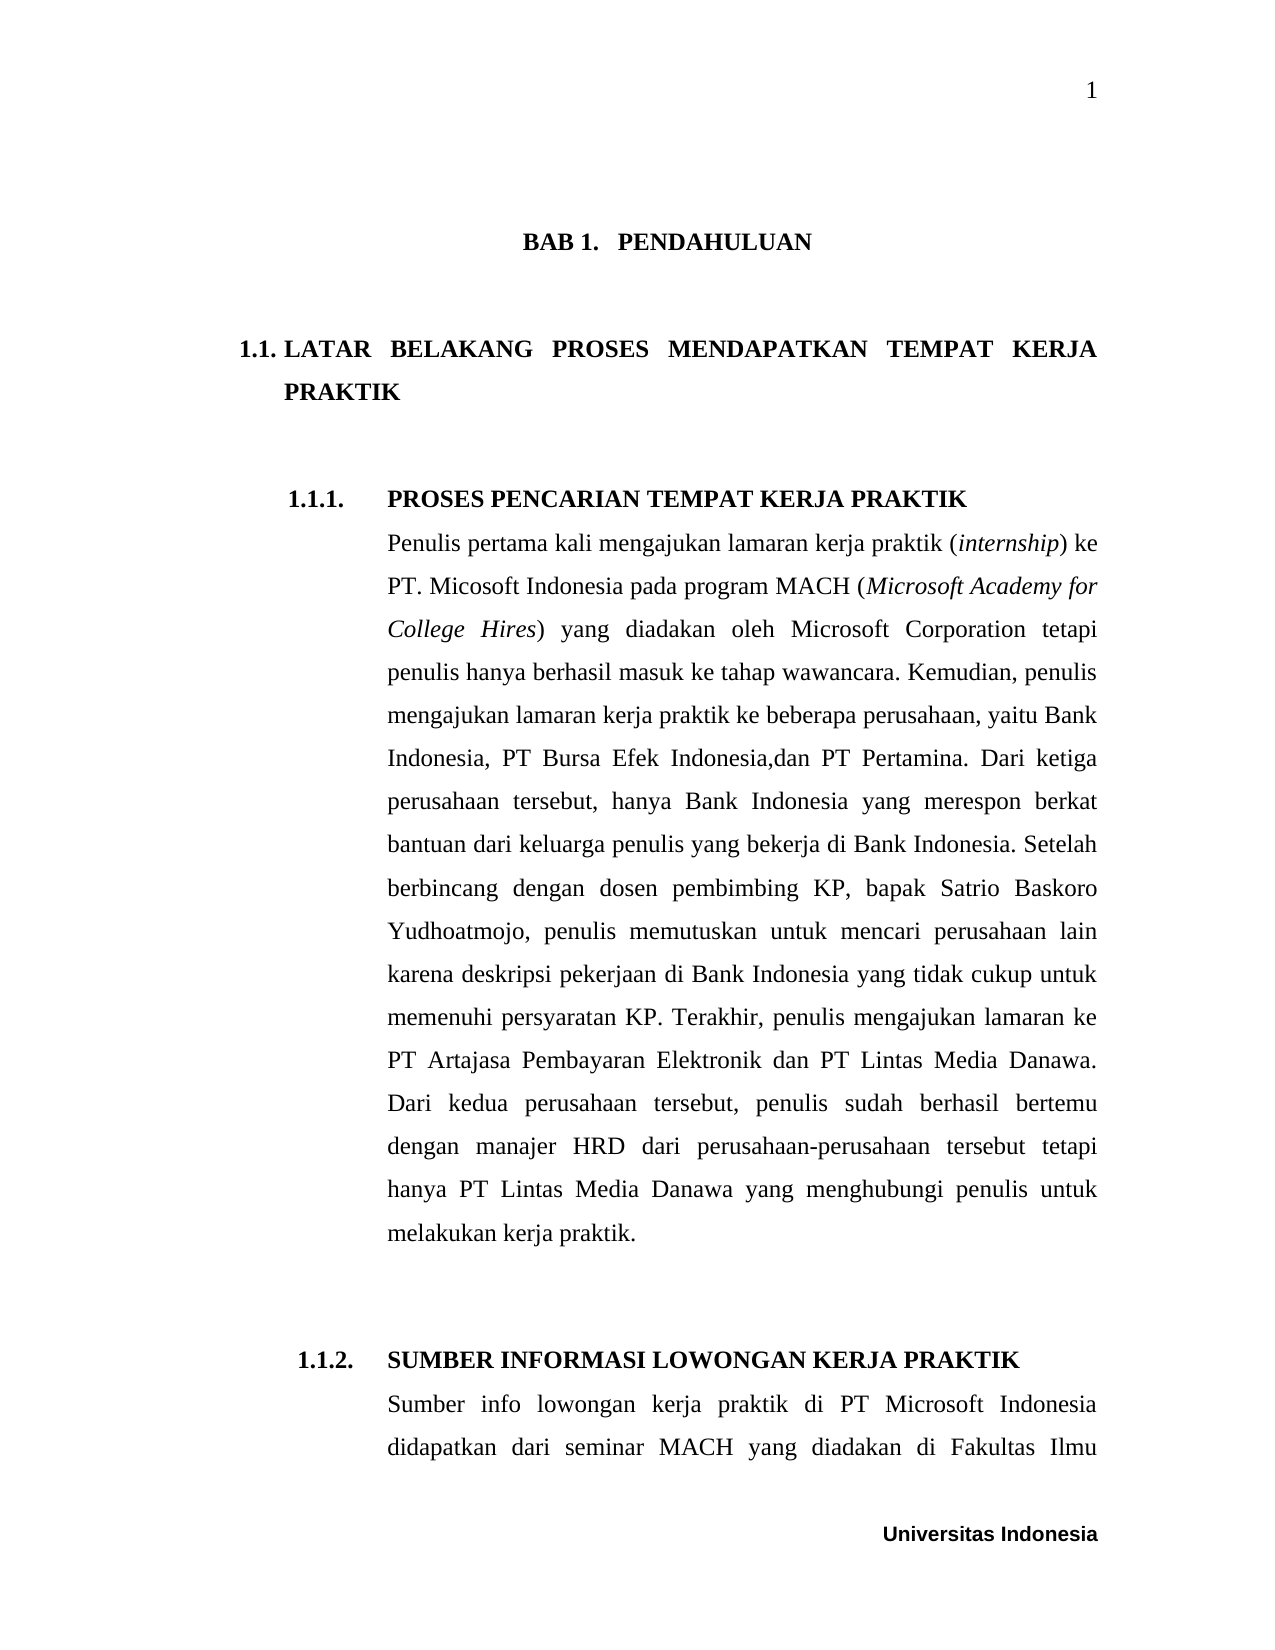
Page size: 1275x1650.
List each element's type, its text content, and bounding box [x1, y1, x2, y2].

subtitle PENDAHULUAN [237, 227, 1098, 256]
subtitle SUMBER INFORMASI LOWONGAN KERJA PRAKTIK [297, 1346, 1098, 1374]
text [387, 1389, 1098, 1461]
subtitle LATAR BELAKANG PROSES MENDAPATKAN TEMPAT KERJA PRAKTIK [239, 334, 1098, 406]
text Penulis pertama kali mengajukan lamaran kerja praktik (internship) ke PT. Micosoft Indonesia pada program MACH (Microsoft Academy for College Hires) yang diadakan oleh Microsoft Corporation tetapi penulis hanya berhasil masuk ke tahap wawancara. Kemudian, penulis mengajukan lamaran kerja praktik ke beberapa perusahaan, yaitu Bank Indonesia, PT Bursa Efek Indonesia,dan PT Pertamina. Dari ketiga perusahaan tersebut, hanya Bank Indonesia yang merespon berkat bantuan dari keluarga penulis yang bekerja di Bank Indonesia. Setelah berbincang dengan dosen pembimbing KP, bapak Satrio Baskoro Yudhoatmojo, penulis memutuskan untuk mencari perusahaan lain karena deskripsi pekerjaan di Bank Indonesia yang tidak cukup untuk memenuhi persyaratan KP. Terakhir, penulis mengajukan lamaran ke PT Artajasa Pembayaran Elektronik dan PT Lintas Media Danawa. Dari kedua perusahaan tersebut, penulis sudah berhasil bertemu dengan manajer HRD dari perusahaan-perusahaan tersebut tetapi hanya PT Lintas Media Danawa yang menghubungi penulis untuk melakukan kerja praktik. [387, 528, 1098, 1246]
subtitle PROSES PENCARIAN TEMPAT KERJA PRAKTIK [288, 484, 1098, 513]
